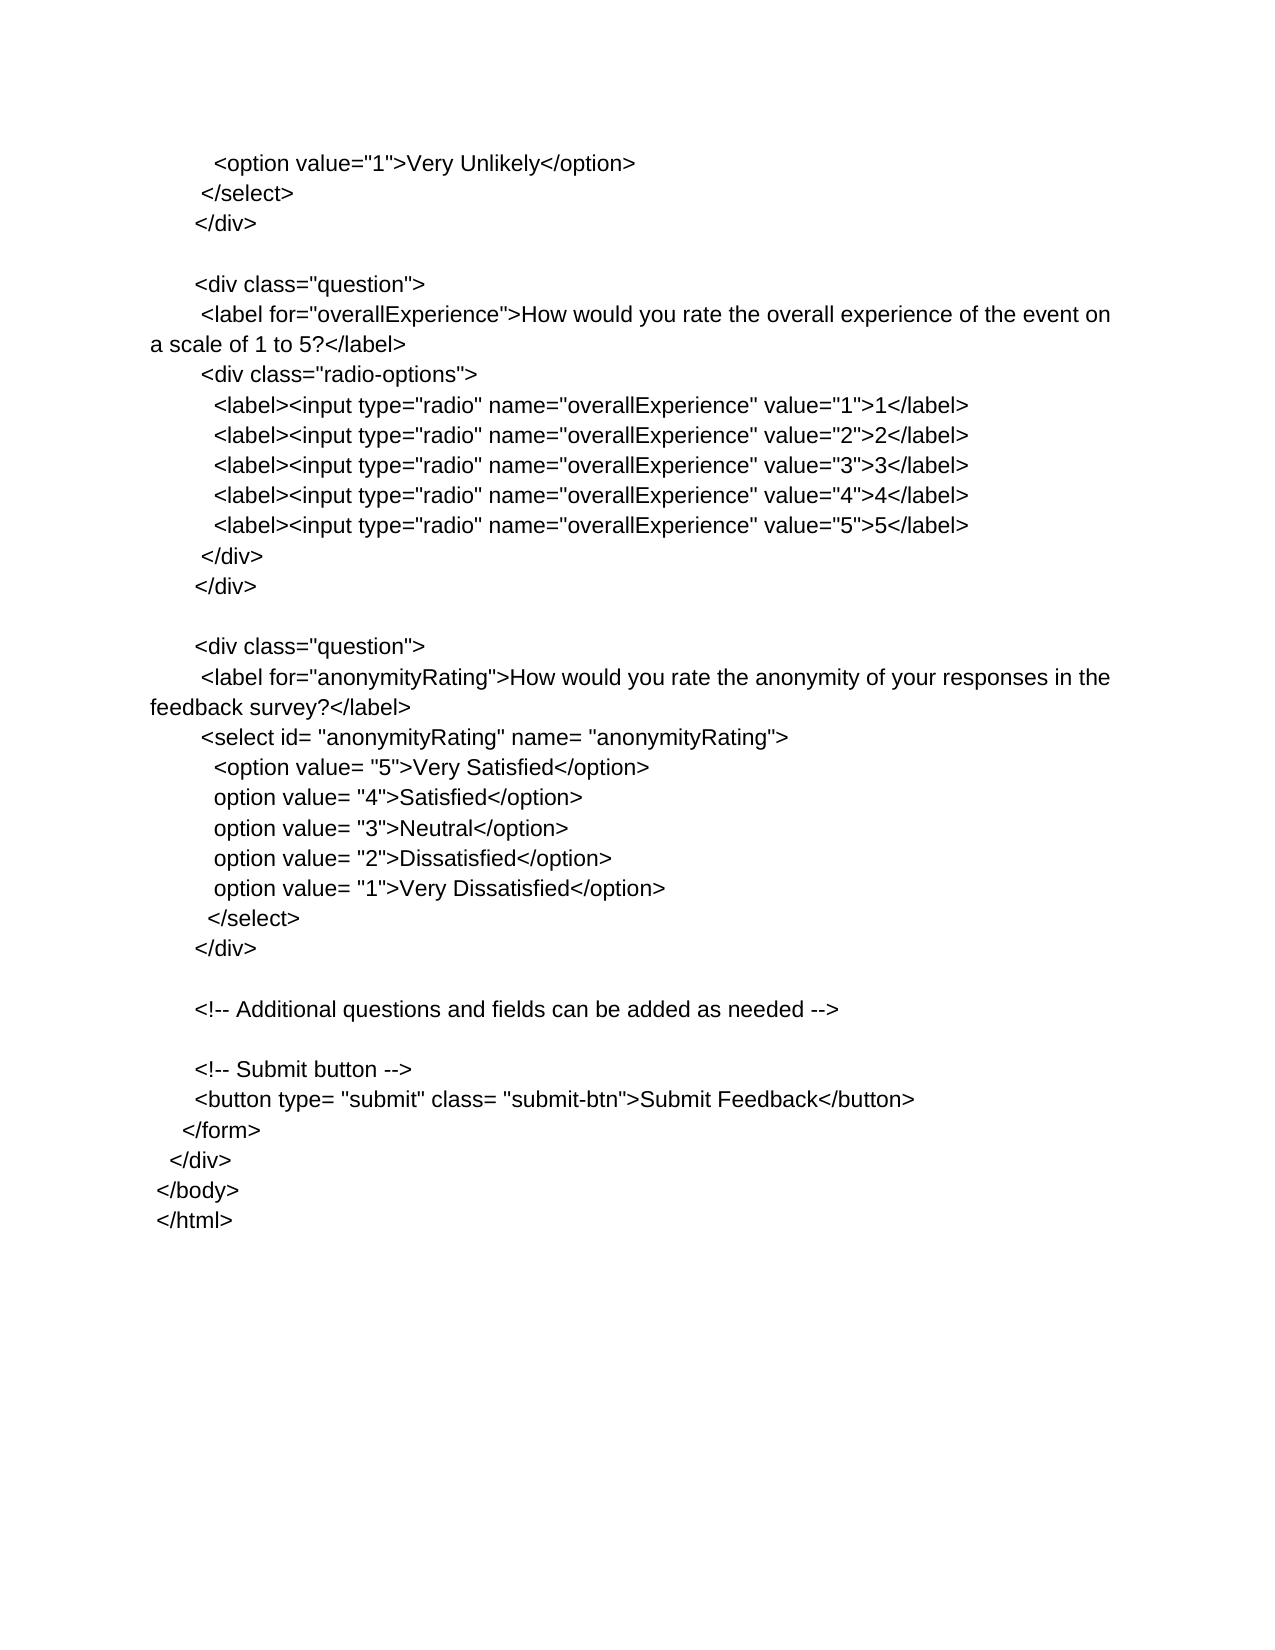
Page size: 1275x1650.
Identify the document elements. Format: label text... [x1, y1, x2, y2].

text </div> [150, 543, 1125, 569]
text </select> [150, 905, 1125, 932]
text option value= "2">Dissatisfied</option> [150, 845, 1125, 871]
text <!-- Additional questions and fields can be added as needed --> [150, 996, 1125, 1022]
text option value= "4">Satisfied</option> [150, 784, 1125, 811]
text <label><input type="radio" name="overallExperience" value="3">3</label> [150, 452, 1125, 478]
text option value= "3">Neutral</option> [150, 814, 1125, 841]
text <button type= "submit" class= "submit-btn">Submit Feedback</button> [150, 1086, 1125, 1113]
text <div class="question"> [150, 271, 1125, 297]
text <!-- Submit button --> [150, 1056, 1125, 1083]
text </body> [150, 1177, 1125, 1203]
text </div> [150, 573, 1125, 599]
text <label><input type="radio" name="overallExperience" value="2">2</label> [150, 422, 1125, 448]
text </form> [150, 1117, 1125, 1143]
text </div> [150, 210, 1125, 237]
text <label for="anonymityRating">How would you rate the anonymity of your responses in the feedback survey?</label> [150, 663, 1125, 720]
text <label><input type="radio" name="overallExperience" value="4">4</label> [150, 482, 1125, 509]
text </div> [150, 1147, 1125, 1173]
text <div class="question"> [150, 633, 1125, 660]
text <option value= "5">Very Satisfied</option> [150, 754, 1125, 781]
text <option value="1">Very Unlikely</option> [150, 150, 1125, 176]
text <label><input type="radio" name="overallExperience" value="1">1</label> [150, 392, 1125, 418]
text option value= "1">Very Dissatisfied</option> [150, 875, 1125, 901]
text </select> [150, 180, 1125, 207]
text </html> [150, 1207, 1125, 1234]
text </div> [150, 935, 1125, 962]
text <select id= "anonymityRating" name= "anonymityRating"> [150, 724, 1125, 750]
text <label for="overallExperience">How would you rate the overall experience of the event on a scale of 1 to 5?</label> [150, 301, 1125, 358]
text <label><input type="radio" name="overallExperience" value="5">5</label> [150, 512, 1125, 539]
text <div class="radio-options"> [150, 361, 1125, 388]
